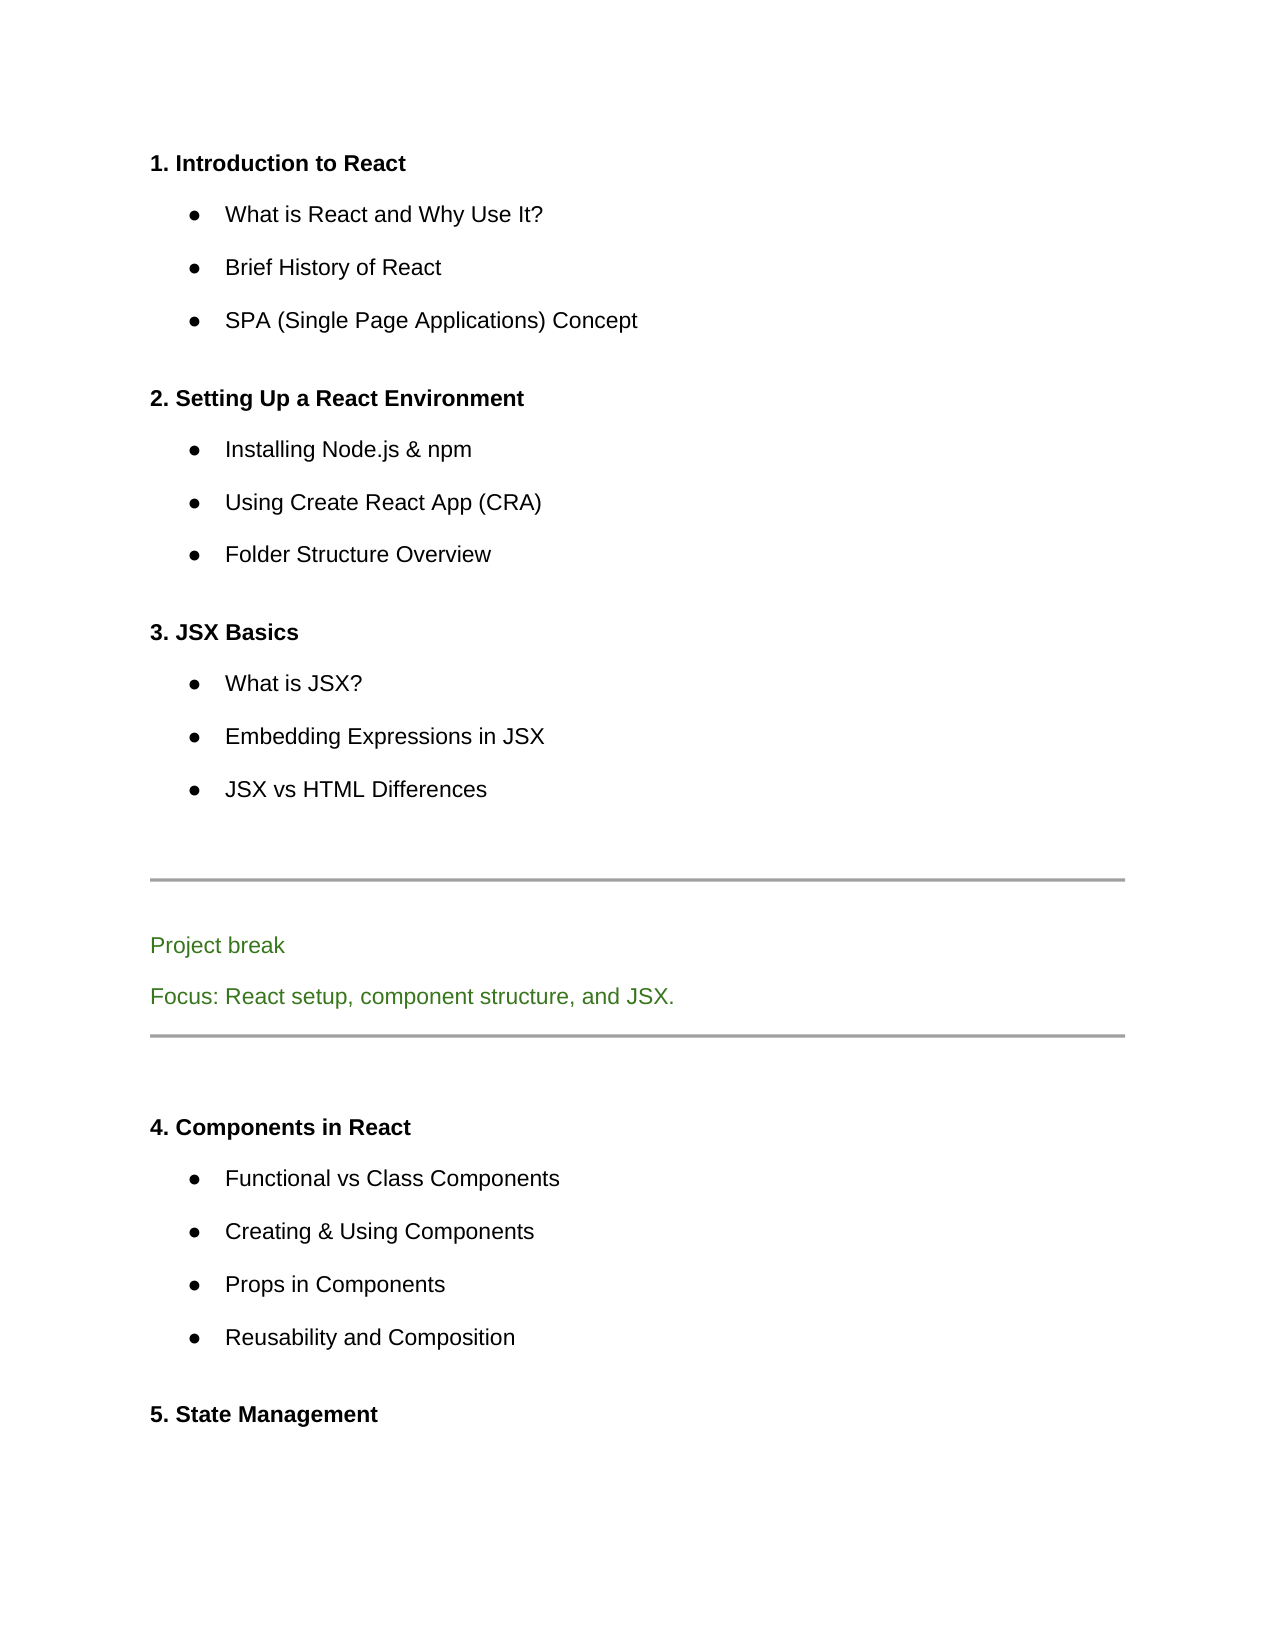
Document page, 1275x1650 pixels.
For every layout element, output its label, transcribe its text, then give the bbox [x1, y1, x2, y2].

list Using Create React App (CRA) [187, 488, 1125, 541]
subtitle 3. JSX Basics [150, 619, 1125, 645]
subtitle 2. Setting Up a React Environment [150, 384, 1125, 411]
list Functional vs Class Components [187, 1165, 1125, 1218]
list Reusability and Composition [187, 1323, 1125, 1376]
list Installing Node.js & npm [187, 436, 1125, 488]
list Props in Components [187, 1271, 1125, 1323]
text Focus: React setup, component structure, and JSX. [150, 983, 1125, 1009]
list JSX vs HTML Differences [187, 776, 1125, 802]
list Folder Structure Overview [187, 541, 1125, 594]
list SPA (Single Page Applications) Concept [187, 307, 1125, 359]
list What is React and Why Use It? [187, 201, 1125, 254]
list What is JSX? [187, 670, 1125, 723]
subtitle 4. Components in React [150, 1114, 1125, 1140]
subtitle 1. Introduction to React [150, 150, 1125, 176]
list Embedding Expressions in JSX [187, 723, 1125, 776]
list Brief History of React [187, 254, 1125, 307]
subtitle 5. State Management [150, 1401, 1125, 1427]
text Project break [150, 932, 1125, 958]
list Creating & Using Components [187, 1218, 1125, 1271]
